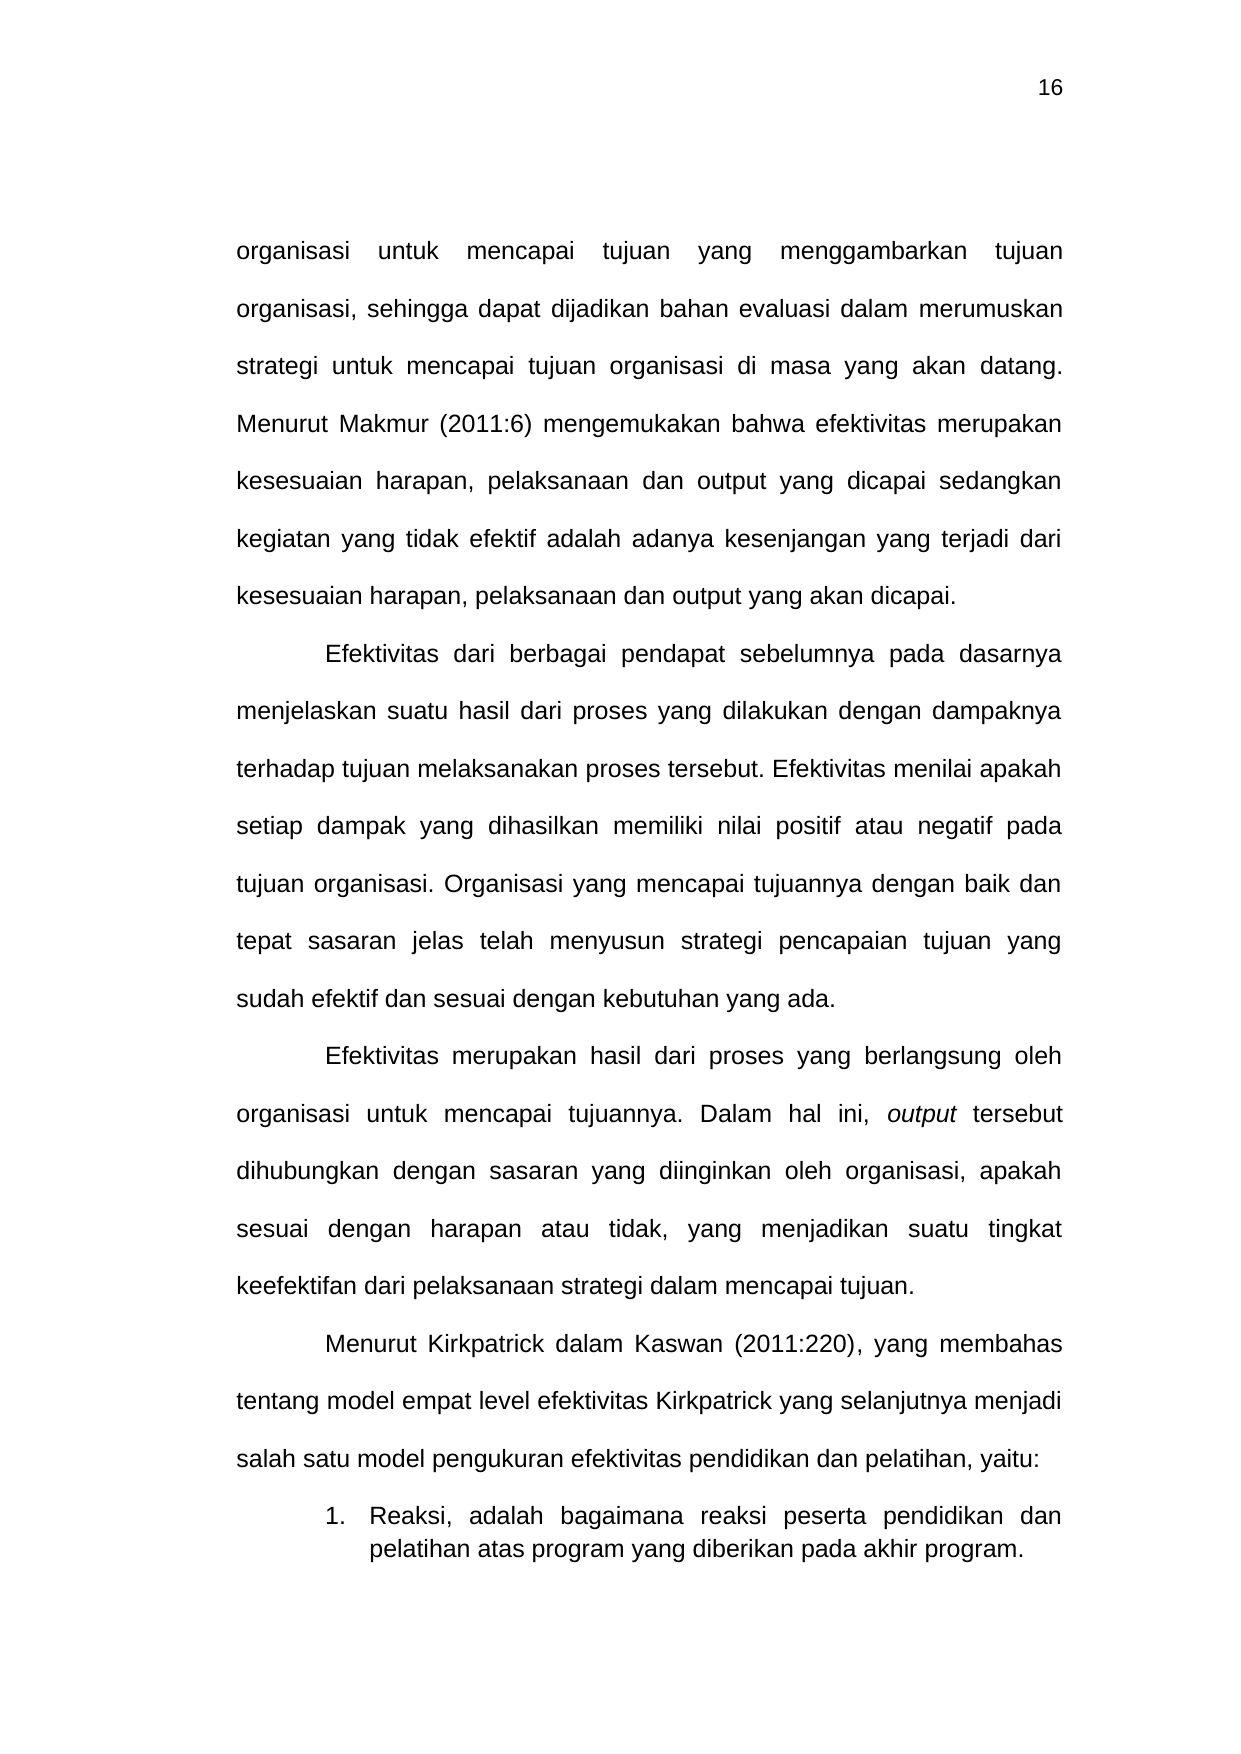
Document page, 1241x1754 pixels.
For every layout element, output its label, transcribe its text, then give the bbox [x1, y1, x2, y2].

list Reaksi, adalah bagaimana reaksi peserta pendidikan dan pelatihan atas program yang diberikan pada akhir program. [325, 1501, 1063, 1563]
text Efektivitas dari berbagai pendapat sebelumnya pada dasarnya menjelaskan suatu hasil dari proses yang dilakukan dengan dampaknya terhadap tujuan melaksanakan proses tersebut. Efektivitas menilai apakah setiap dampak yang dihasilkan memiliki nilai positif atau negatif pada tujuan organisasi. Organisasi yang mencapai tujuannya dengan baik dan tepat sasaran jelas telah menyusun strategi pencapaian tujuan yang sudah efektif dan sesuai dengan kebutuhan yang ada. [236, 639, 1063, 1012]
text Efektivitas merupakan hasil dari proses yang berlangsung oleh organisasi untuk mencapai tujuannya. Dalam hal ini, output tersebut dihubungkan dengan sasaran yang diinginkan oleh organisasi, apakah sesuai dengan harapan atau tidak, yang menjadikan suatu tingkat keefektifan dari pelaksanaan strategi dalam mencapai tujuan. [236, 1041, 1063, 1300]
text Menurut Kirkpatrick dalam Kaswan (2011:220), yang membahas tentang model empat level efektivitas Kirkpatrick yang selanjutnya menjadi salah satu model pengukuran efektivitas pendidikan dan pelatihan, yaitu: [236, 1329, 1063, 1472]
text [236, 236, 1063, 610]
